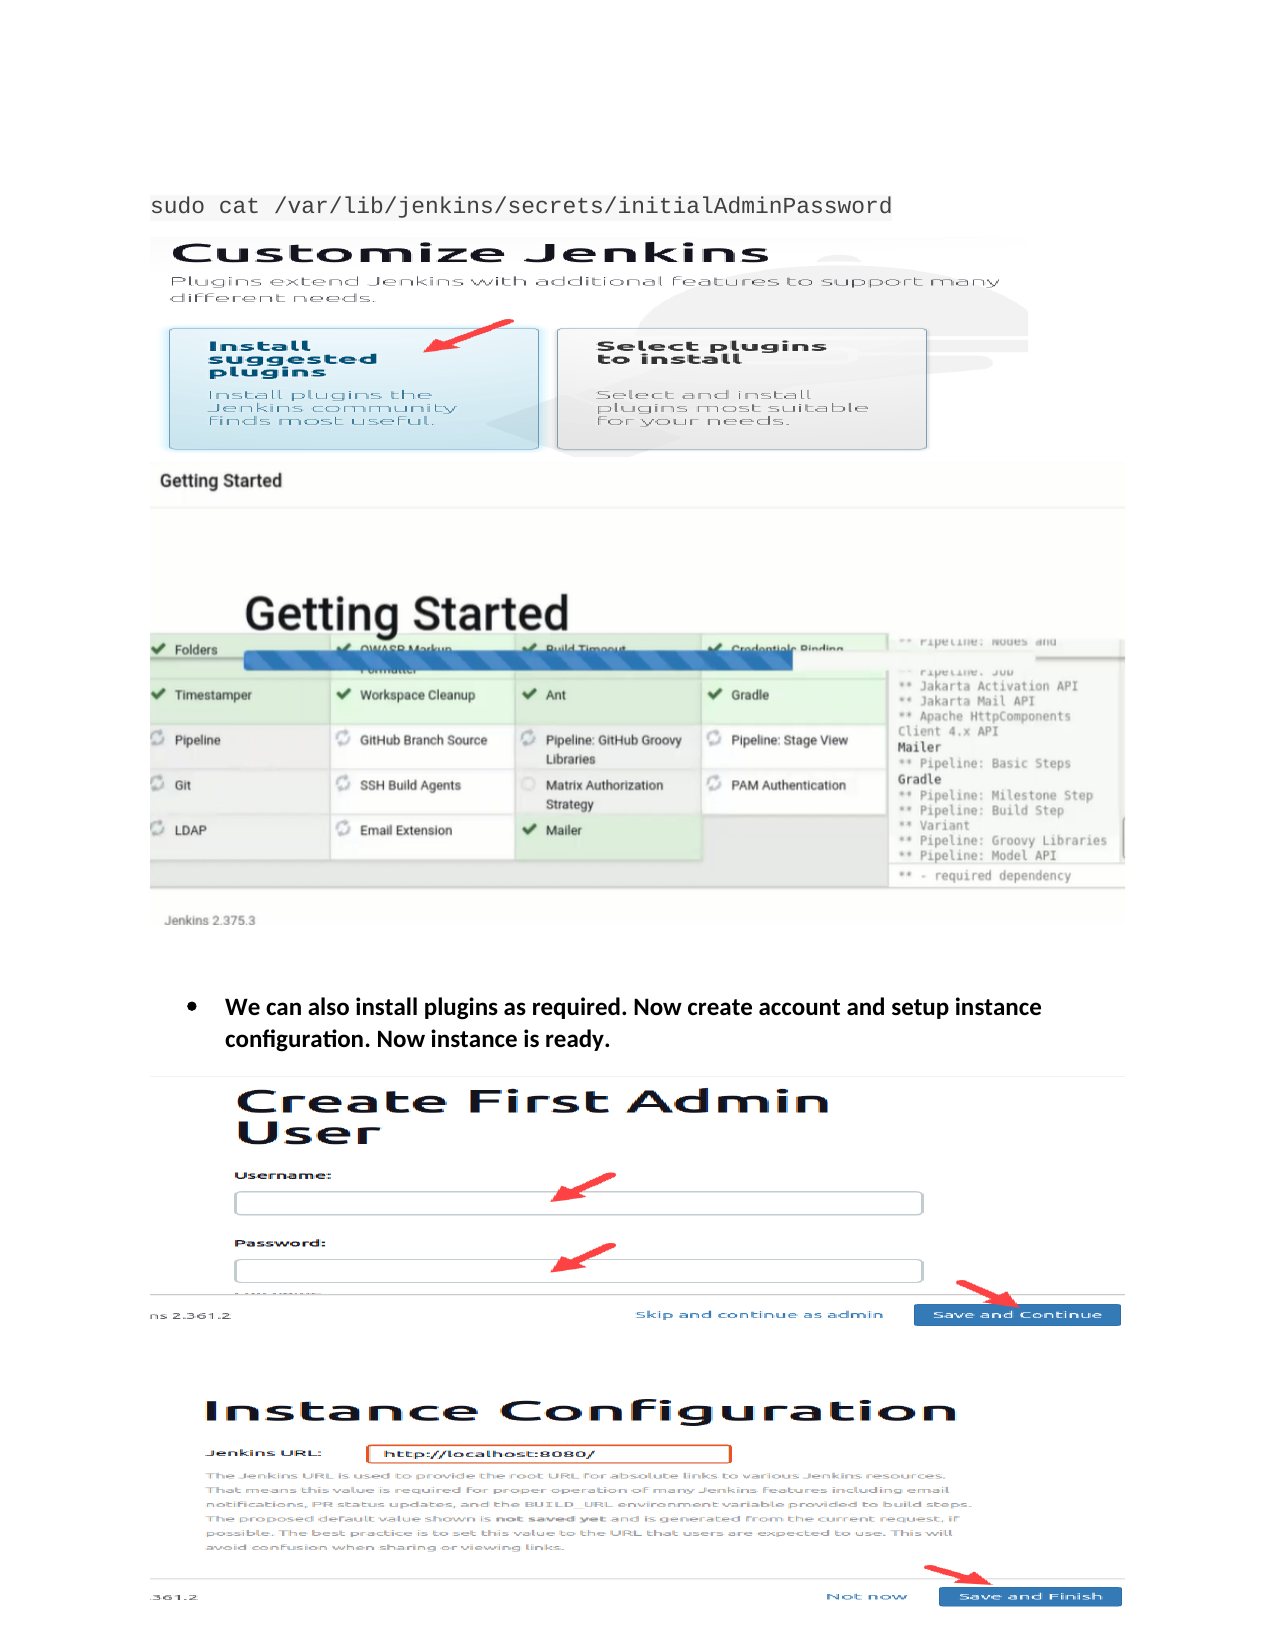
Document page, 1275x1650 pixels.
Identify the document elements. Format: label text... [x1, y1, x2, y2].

picture [150, 1387, 1125, 1609]
picture [150, 237, 1029, 457]
picture [150, 462, 1125, 925]
picture [150, 1073, 1125, 1329]
list We can also install plugins as required. Now create account and setup instance configuration. Now instance is ready. [187, 991, 1125, 1054]
text sudo cat /var/lib/jenkins/secrets/initialAdminPassword [150, 194, 1125, 221]
